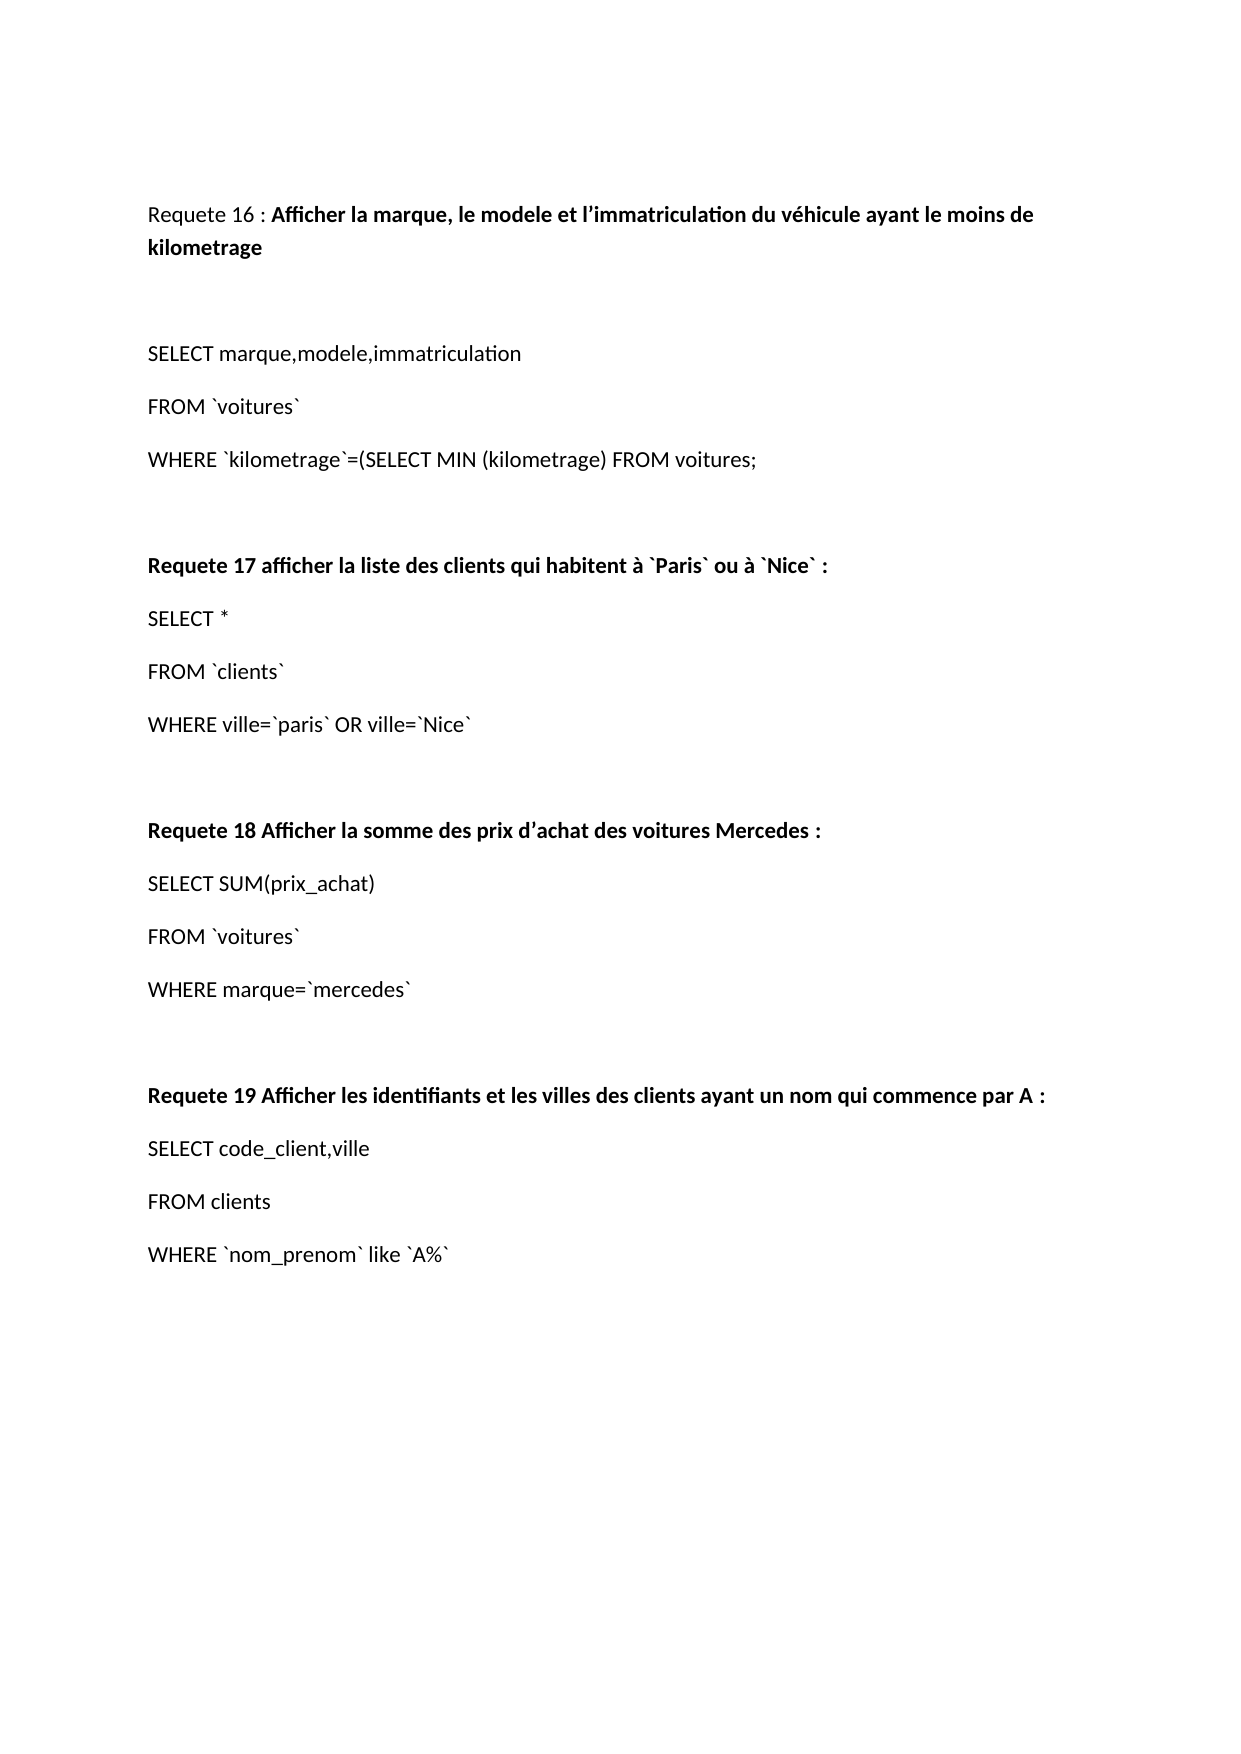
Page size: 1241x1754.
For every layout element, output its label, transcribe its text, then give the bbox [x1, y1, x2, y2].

text FROM `clients` [148, 657, 1093, 685]
text Requete 16 : Afficher la marque, le modele et l’immatriculation du véhicule ayant le moins de kilometrage [148, 201, 1093, 261]
text WHERE marque=`mercedes` [148, 975, 1093, 1003]
text Requete 17 afficher la liste des clients qui habitent à `Paris` ou à `Nice` : [148, 551, 1093, 579]
text SELECT SUM(prix_achat) [148, 869, 1093, 897]
text WHERE `nom_prenom` like `A%` [148, 1240, 1093, 1268]
text SELECT code_client,ville [148, 1134, 1093, 1162]
text WHERE ville=`paris` OR ville=`Nice` [148, 710, 1093, 738]
text SELECT marque,modele,immatriculation [148, 339, 1093, 367]
text FROM `voitures` [148, 392, 1093, 420]
text WHERE `kilometrage`=(SELECT MIN (kilometrage) FROM voitures; [148, 445, 1093, 473]
text FROM `voitures` [148, 922, 1093, 950]
text Requete 19 Afficher les identifiants et les villes des clients ayant un nom qui commence par A : [148, 1081, 1093, 1109]
text FROM clients [148, 1187, 1093, 1215]
text SELECT * [148, 604, 1093, 632]
text Requete 18 Afficher la somme des prix d’achat des voitures Mercedes : [148, 816, 1093, 844]
